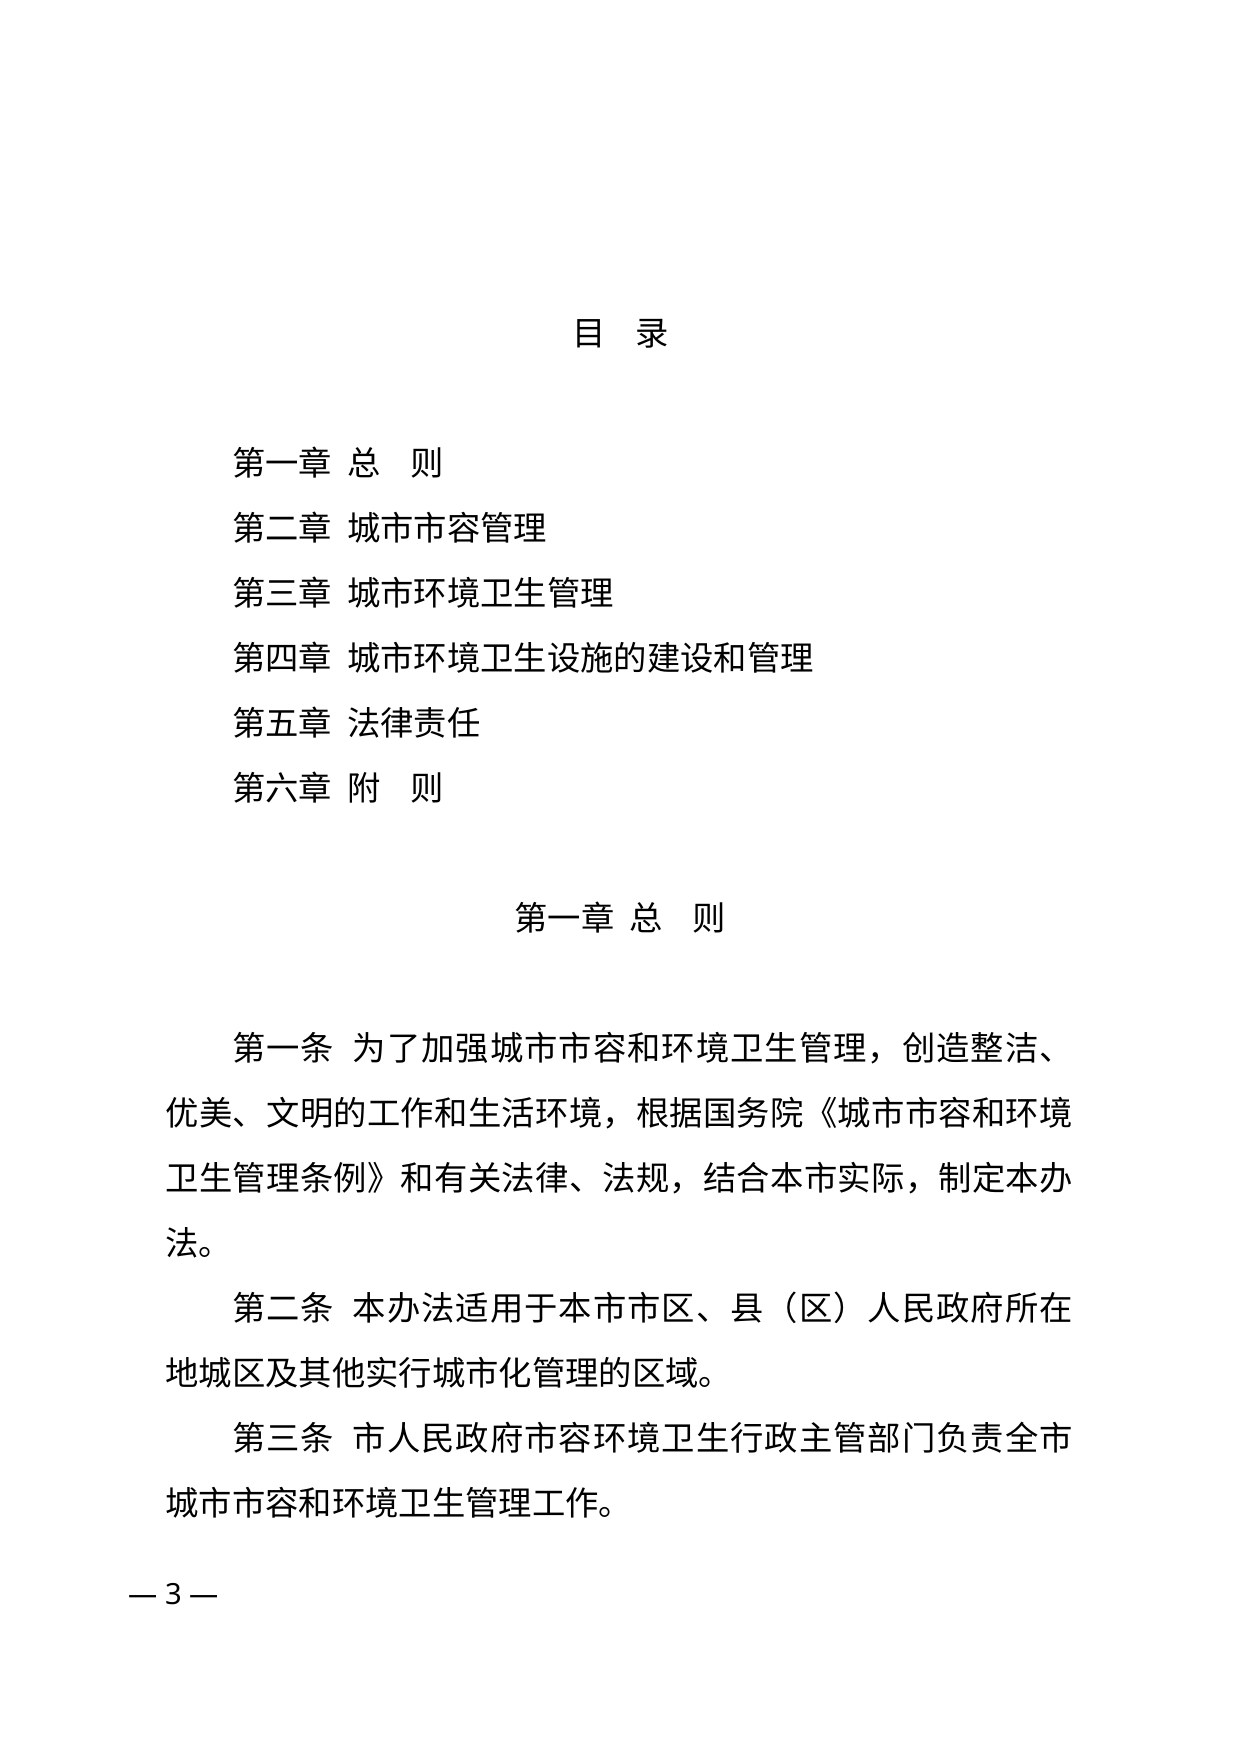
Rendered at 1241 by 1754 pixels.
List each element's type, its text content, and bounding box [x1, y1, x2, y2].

text 第五章 法律责任 [165, 688, 1075, 753]
text 第四章 城市环境卫生设施的建设和管理 [165, 623, 1075, 688]
text 第二条 本办法适用于本市市区、县（区）人民政府所在地城区及其他实行城市化管理的区域。 [165, 1273, 1075, 1403]
text 第一章 总 则 [165, 428, 1075, 493]
text 第一条 为了加强城市市容和环境卫生管理，创造整洁、优美、文明的工作和生活环境，根据国务院《城市市容和环境卫生管理条例》和有关法律、法规，结合本市实际，制定本办法。 [165, 1013, 1075, 1273]
text 第一章 总 则 [165, 883, 1075, 948]
text 第二章 城市市容管理 [165, 493, 1075, 558]
text 第三章 城市环境卫生管理 [165, 558, 1075, 623]
text 第三条 市人民政府市容环境卫生行政主管部门负责全市城市市容和环境卫生管理工作。 [165, 1403, 1075, 1533]
text 目 录 [165, 298, 1075, 363]
text 第六章 附 则 [165, 753, 1075, 818]
